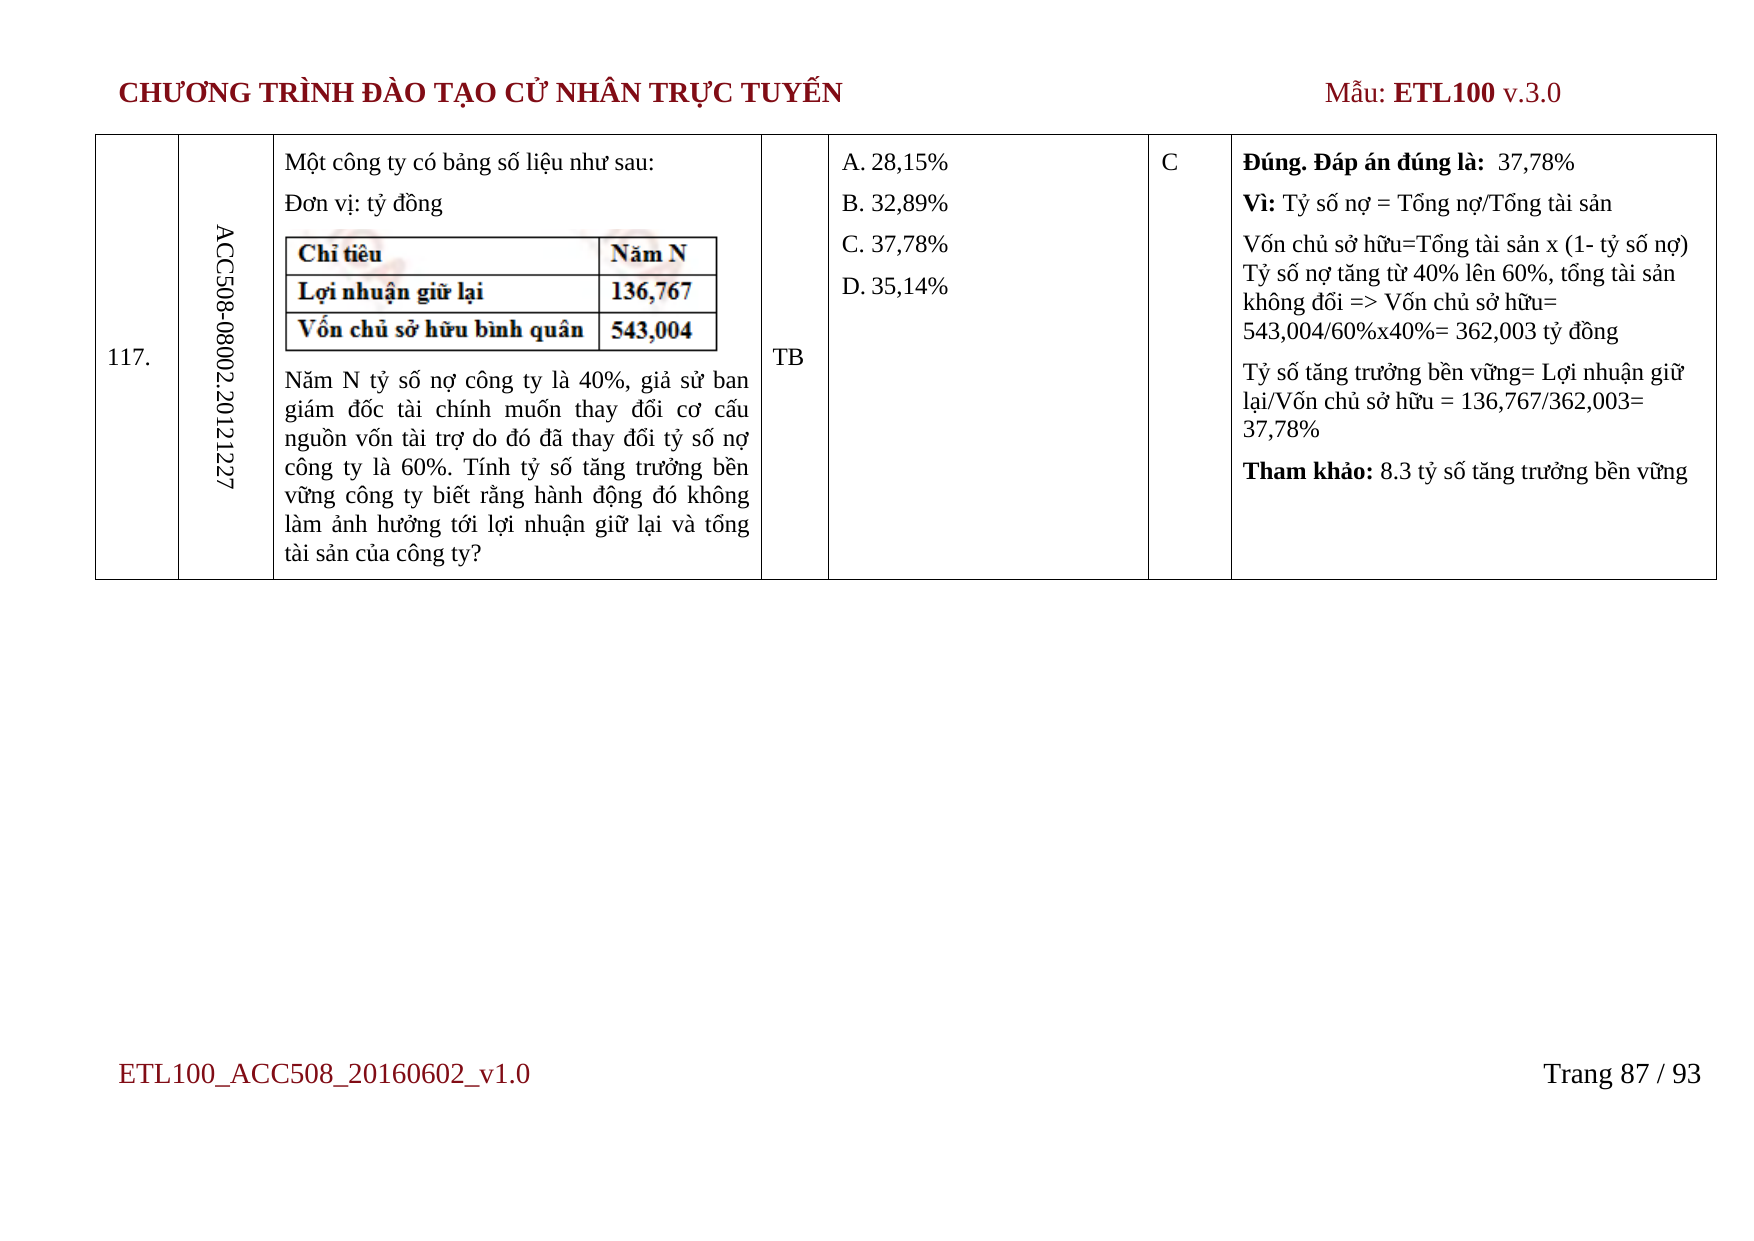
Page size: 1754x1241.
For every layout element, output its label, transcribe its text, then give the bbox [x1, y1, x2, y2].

table_cell TB [762, 135, 828, 579]
table_cell Đúng. Đáp án đúng là: 37,78% Vì: Tỷ số nợ = Tổng nợ/Tổng tài sản Vốn chủ sở hữu=Tổng tài sản x (1- tỷ số nợ) Tỷ số nợ tăng từ 40% lên 60%, tổng tài sản không đổi => Vốn chủ sở hữu= 543,004/60%x40%= 362,003 tỷ đồng Tỷ số tăng trưởng bền vững= Lợi nhuận giữ lại/Vốn chủ sở hữu = 136,767/362,003= 37,78% Tham khảo: 8.3 tỷ số tăng trưởng bền vững [1232, 135, 1716, 579]
picture [284, 229, 727, 353]
table_cell [96, 135, 178, 579]
table_cell ACC508-08002.20121227 [179, 135, 273, 579]
table_cell 28,15% 32,89% 37,78% 35,14% [829, 135, 1148, 579]
table_cell C [1149, 135, 1231, 579]
table_cell Một công ty có bảng số liệu như sau: Đơn vị: tỷ đồng Năm N tỷ số nợ công ty là 40%, giả sử ban giám đốc tài chính muốn thay đổi cơ cấu nguồn vốn tài trợ do đó đã thay đổi tỷ số nợ công ty là 60%. Tính tỷ số tăng trưởng bền vững công ty biết rằng hành động đó không làm ảnh hưởng tới lợi nhuận giữ lại và tổng tài sản của công ty? [274, 135, 761, 579]
